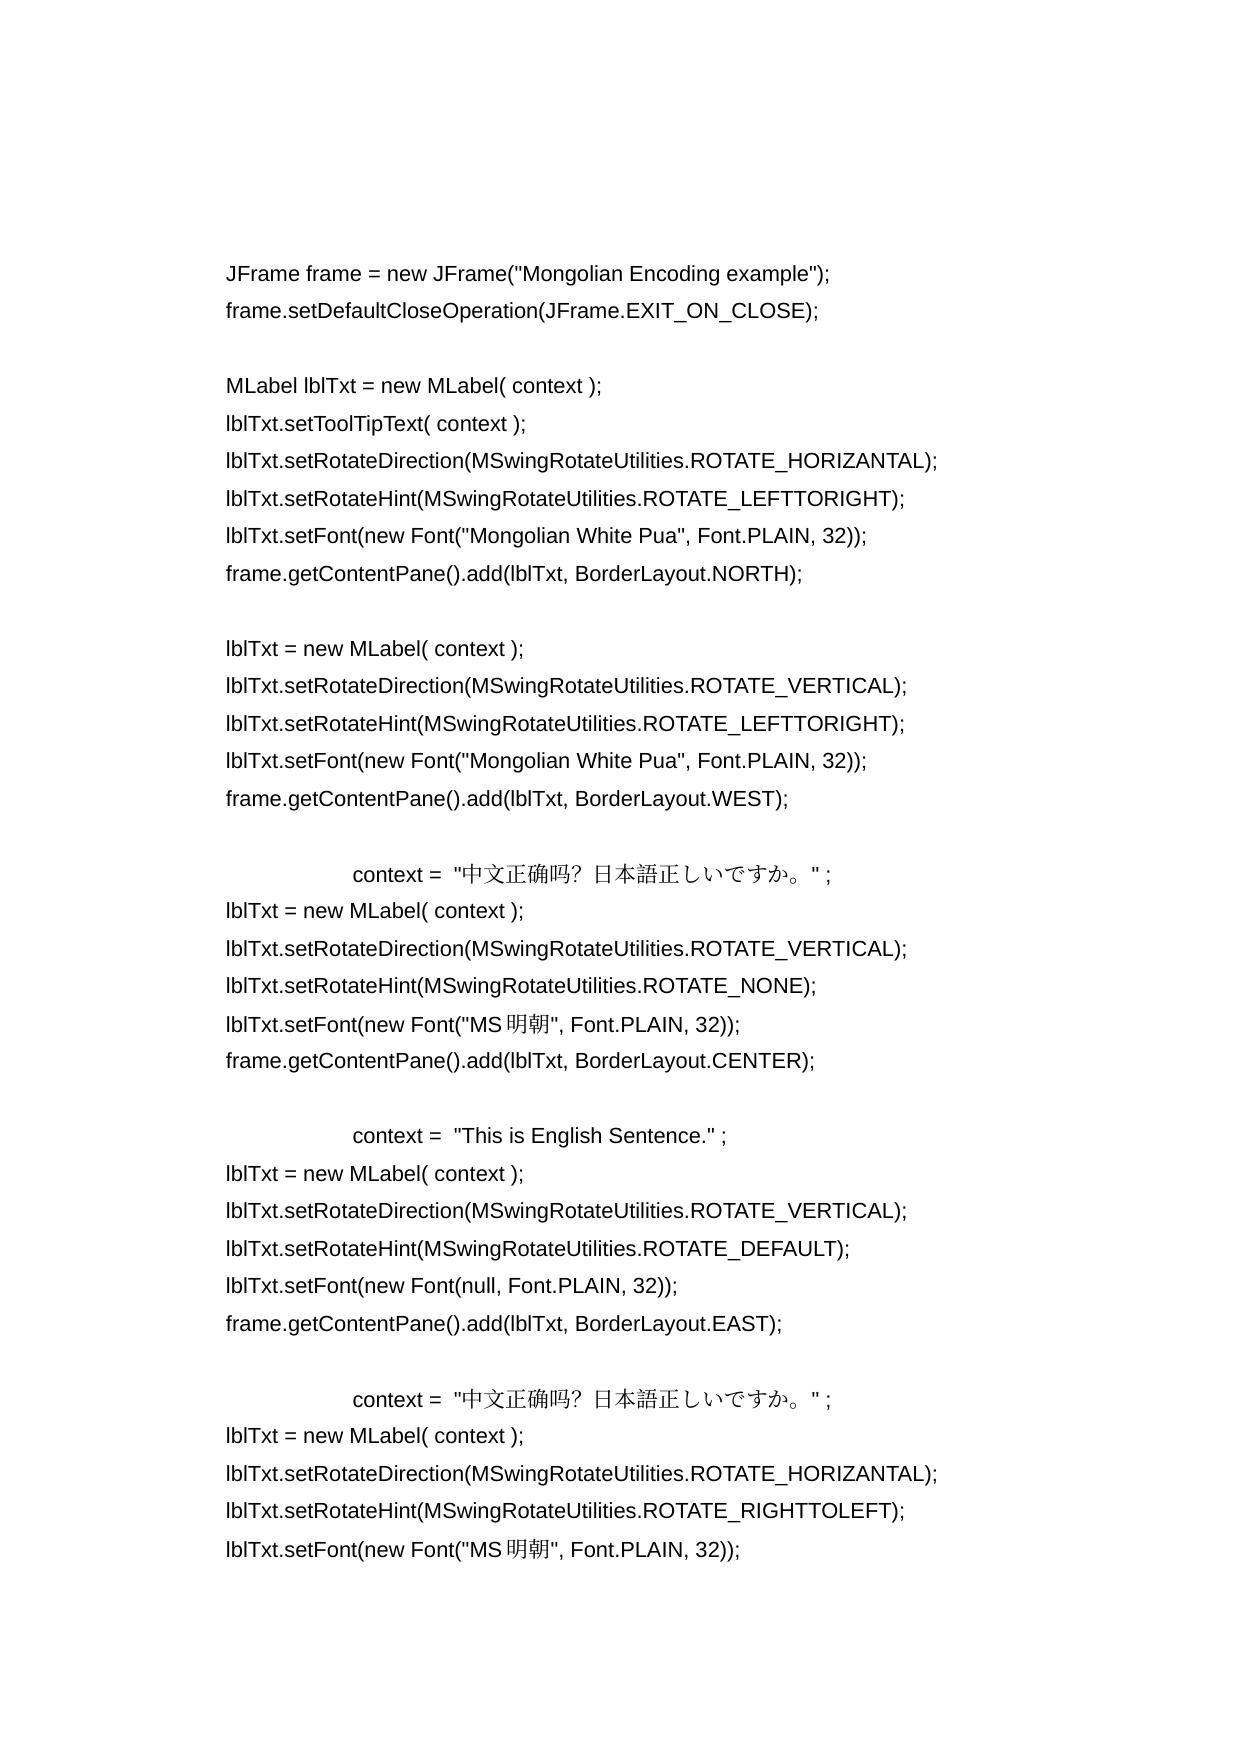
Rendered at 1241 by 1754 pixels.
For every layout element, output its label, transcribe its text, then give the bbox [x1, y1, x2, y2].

text frame.getContentPane().add(lblTxt, BorderLayout.WEST); [177, 779, 1063, 817]
text lblTxt.setRotateDirection(MSwingRotateUtilities.ROTATE_HORIZANTAL); [177, 1454, 1063, 1492]
text lblTxt.setRotateHint(MSwingRotateUtilities.ROTATE_LEFTTORIGHT); [177, 479, 1063, 517]
text frame.getContentPane().add(lblTxt, BorderLayout.NORTH); [177, 554, 1063, 592]
text lblTxt.setFont(new Font("Mongolian White Pua", Font.PLAIN, 32)); [177, 742, 1063, 779]
text frame.getContentPane().add(lblTxt, BorderLayout.CENTER); [177, 1042, 1063, 1079]
text lblTxt.setRotateHint(MSwingRotateUtilities.ROTATE_LEFTTORIGHT); [177, 704, 1063, 742]
text lblTxt.setRotateHint(MSwingRotateUtilities.ROTATE_DEFAULT); [177, 1229, 1063, 1267]
text lblTxt = new MLabel( context ); [177, 629, 1063, 667]
text lblTxt.setRotateDirection(MSwingRotateUtilities.ROTATE_VERTICAL); [177, 667, 1063, 704]
text lblTxt.setRotateHint(MSwingRotateUtilities.ROTATE_NONE); [177, 967, 1063, 1004]
text lblTxt.setFont(new Font("MS明朝", Font.PLAIN, 32)); [177, 1529, 1063, 1567]
text JFrame frame = new JFrame("Mongolian Encoding example"); [177, 254, 1063, 292]
text lblTxt.setFont(new Font("MS明朝", Font.PLAIN, 32)); [177, 1004, 1063, 1042]
text context = "中文正确吗？日本語正しいですか。" ; [177, 1379, 1063, 1417]
text lblTxt = new MLabel( context ); [177, 1417, 1063, 1454]
text lblTxt.setFont(new Font("Mongolian White Pua", Font.PLAIN, 32)); [177, 517, 1063, 554]
text context = "中文正确吗？日本語正しいですか。" ; [177, 854, 1063, 892]
text lblTxt = new MLabel( context ); [177, 892, 1063, 929]
text frame.setDefaultCloseOperation(JFrame.EXIT_ON_CLOSE); [177, 292, 1063, 329]
text lblTxt.setRotateDirection(MSwingRotateUtilities.ROTATE_HORIZANTAL); [177, 442, 1063, 479]
text lblTxt.setRotateHint(MSwingRotateUtilities.ROTATE_RIGHTTOLEFT); [177, 1492, 1063, 1529]
text lblTxt = new MLabel( context ); [177, 1154, 1063, 1192]
text lblTxt.setToolTipText( context ); [177, 404, 1063, 442]
text lblTxt.setRotateDirection(MSwingRotateUtilities.ROTATE_VERTICAL); [177, 1192, 1063, 1229]
text lblTxt.setFont(new Font(null, Font.PLAIN, 32)); [177, 1267, 1063, 1304]
text lblTxt.setRotateDirection(MSwingRotateUtilities.ROTATE_VERTICAL); [177, 929, 1063, 967]
text MLabel lblTxt = new MLabel( context ); [177, 367, 1063, 404]
text context = "This is English Sentence." ; [177, 1117, 1063, 1154]
text frame.getContentPane().add(lblTxt, BorderLayout.EAST); [177, 1304, 1063, 1342]
